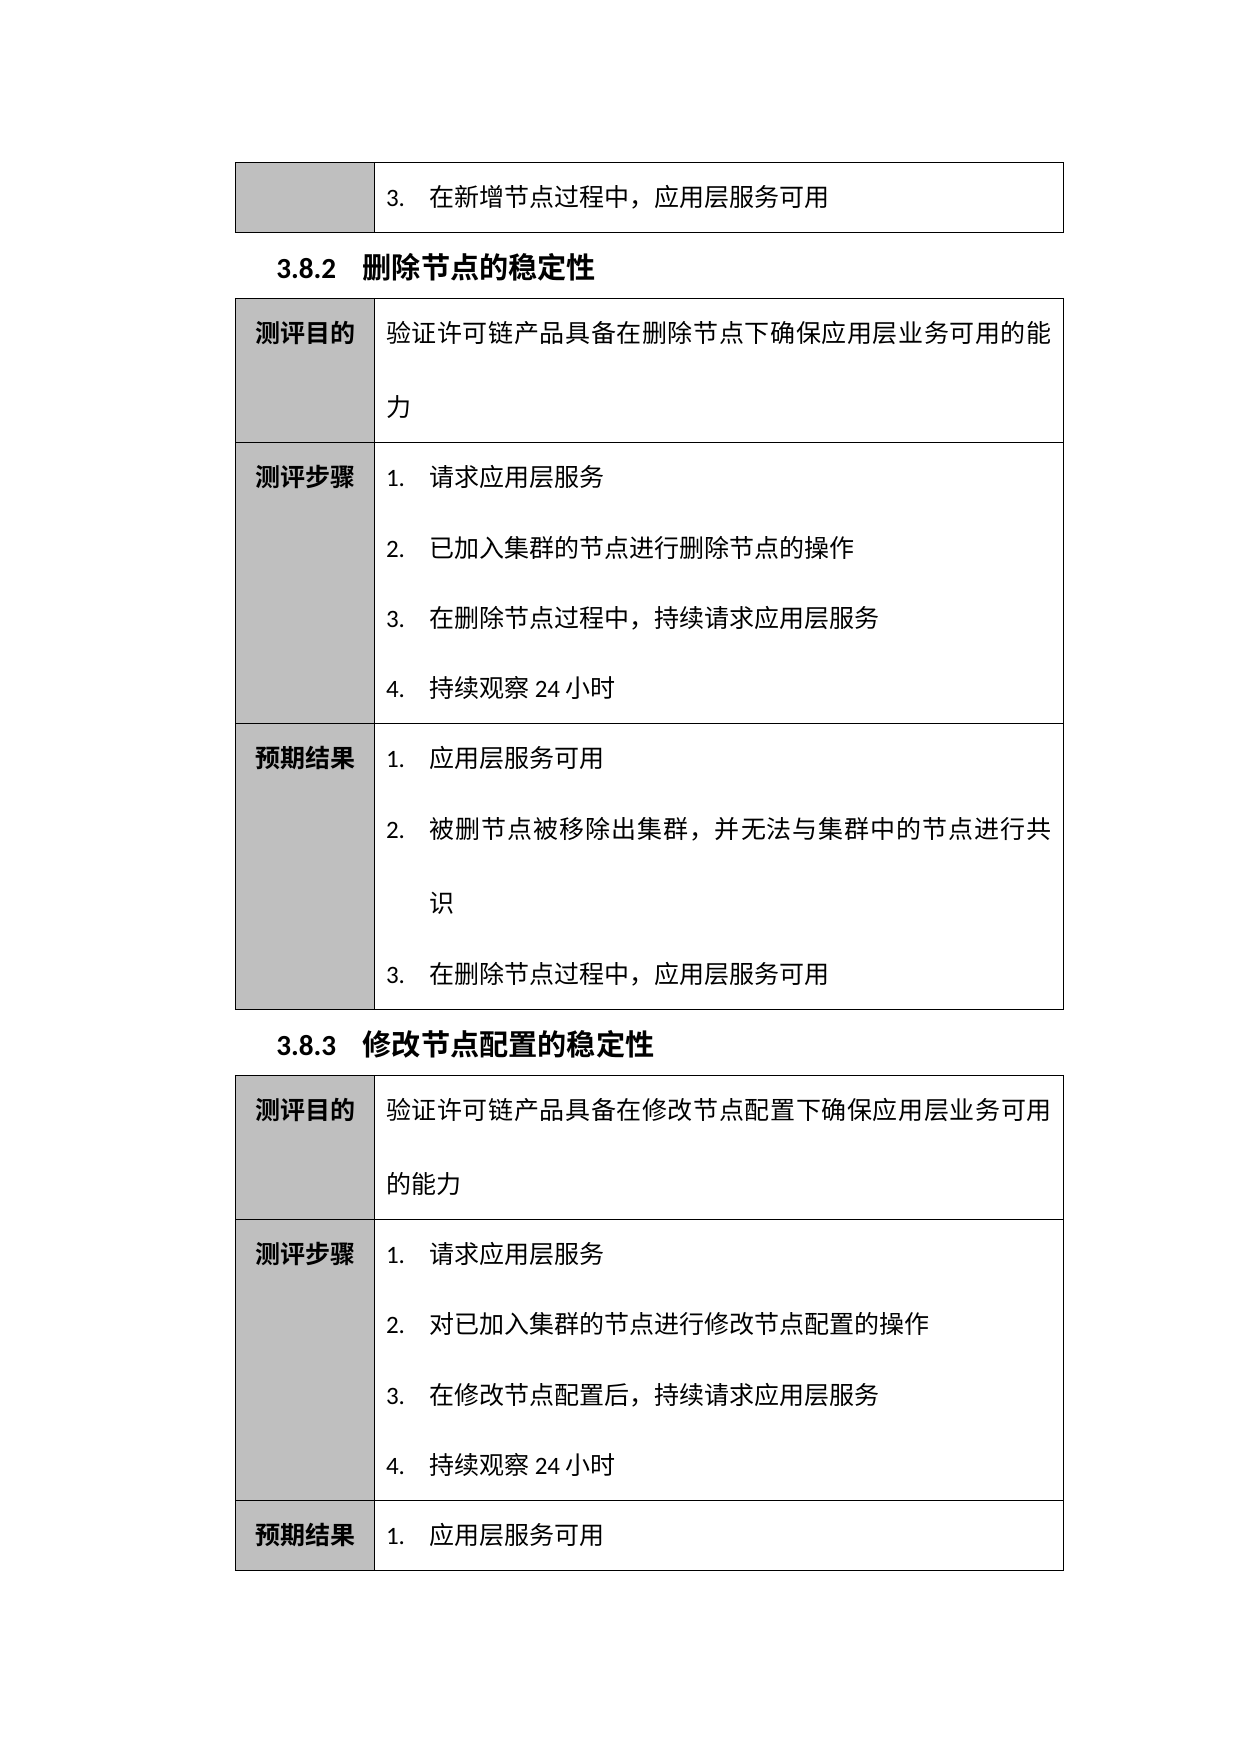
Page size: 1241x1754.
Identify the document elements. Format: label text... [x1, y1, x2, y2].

table_cell 请求应用层服务 已加入集群的节点进行删除节点的操作 在删除节点过程中，持续请求应用层服务 持续观察24小时 [375, 443, 1063, 723]
table_header 验证许可链产品具备在删除节点下确保应用层业务可用的能力 [375, 299, 1063, 442]
table_cell 请求应用层服务 对已加入集群的节点进行修改节点配置的操作 在修改节点配置后，持续请求应用层服务 持续观察24小时 [375, 1220, 1063, 1500]
table_header 测评目的 [236, 299, 374, 442]
table_cell 测评步骤 [236, 1220, 374, 1500]
table_cell 预期结果 [236, 1501, 374, 1570]
table_cell 应用层服务可用 被删节点被移除出集群，并无法与集群中的节点进行共识 在删除节点过程中，应用层服务可用 [375, 724, 1063, 1009]
table_cell 预期结果 [236, 163, 374, 232]
table_cell 预期结果 [236, 724, 374, 1009]
table_header 测评目的 [236, 1076, 374, 1219]
table_cell 测评步骤 [236, 443, 374, 723]
table_header 验证许可链产品具备在修改节点配置下确保应用层业务可用的能力 [375, 1076, 1063, 1219]
subtitle 删除节点的稳定性 [276, 233, 1053, 298]
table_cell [375, 1501, 1063, 1570]
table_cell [375, 163, 1063, 232]
subtitle 修改节点配置的稳定性 [276, 1010, 1053, 1075]
